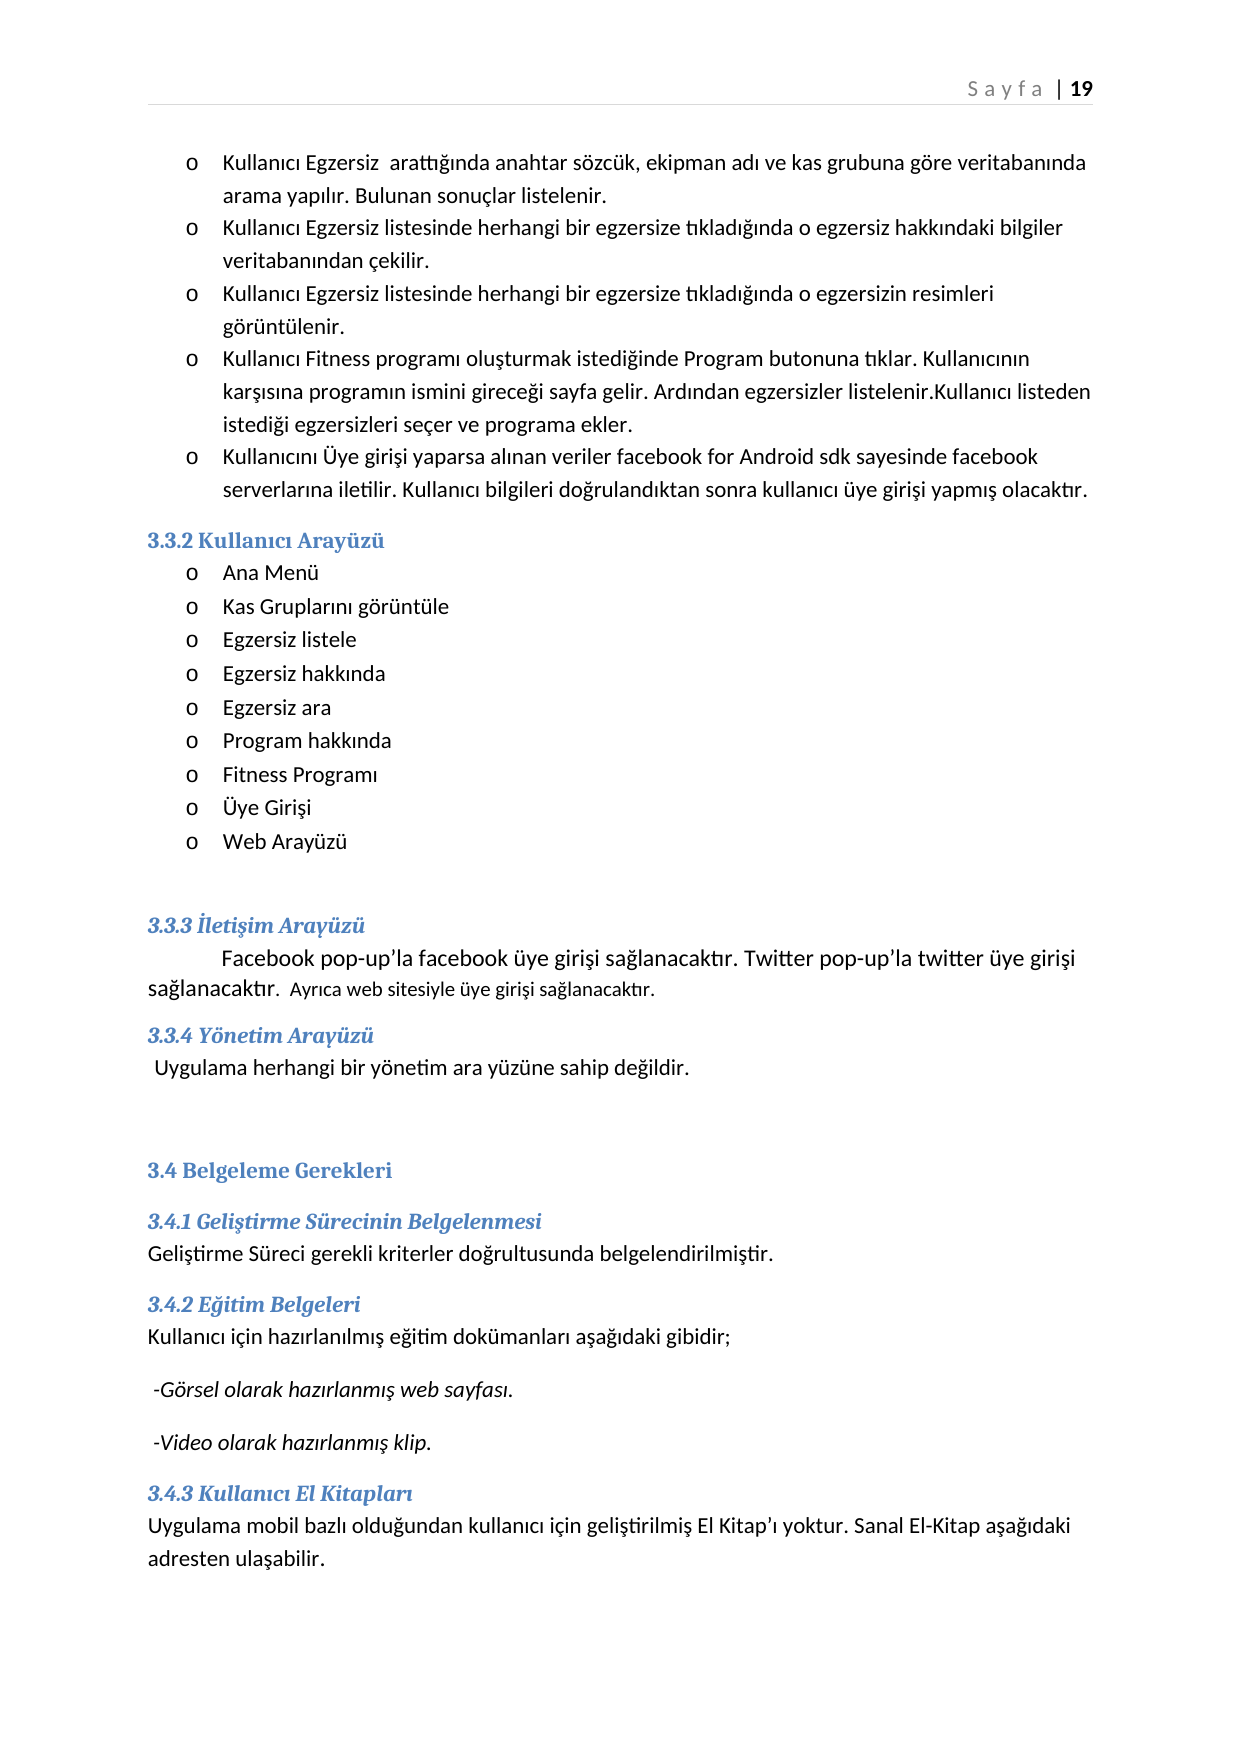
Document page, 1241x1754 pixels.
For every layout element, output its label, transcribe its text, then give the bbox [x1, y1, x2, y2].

list Ana Menü [185, 558, 1093, 588]
list Program hakkında [185, 726, 1093, 755]
list Kullanıcını Üye girişi yaparsa alınan veriler facebook for Android sdk sayesinde facebook serverlarına iletilir. Kullanıcı bilgileri doğrulandıktan sonra kullanıcı üye girişi yapmış olacaktır. [185, 442, 1093, 503]
subtitle 3.4.3 Kullanıcı El Kitapları [148, 1481, 1093, 1507]
list Egzersiz hakkında [185, 659, 1093, 688]
text Facebook pop-up’la facebook üye girişi sağlanacaktır. Twitter pop-up’la twitter üye girişi sağlanacaktır. Ayrıca web sitesiyle üye girişi sağlanacaktır. [148, 943, 1093, 1002]
subtitle 3.3.3 İletişim Arayüzü [148, 913, 1093, 940]
subtitle 3.4.2 Eğitim Belgeleri [148, 1292, 1093, 1318]
list Kas Gruplarını görüntüle [185, 592, 1093, 621]
text Kullanıcı için hazırlanılmış eğitim dokümanları aşağıdaki gibidir; [148, 1322, 1093, 1350]
subtitle 3.3.4 Yönetim Arayüzü [148, 1023, 1093, 1049]
text -Video olarak hazırlanmış klip. [148, 1428, 1093, 1456]
list Kullanıcı Fitness programı oluşturmak istediğinde Program butonuna tıklar. Kullanıcının karşısına programın ismini gireceği sayfa gelir. Ardından egzersizler listelenir.Kullanıcı listeden istediği egzersizleri seçer ve programa ekler. [185, 344, 1093, 438]
subtitle 3.4 Belgeleme Gerekleri [148, 1157, 1093, 1184]
text Geliştirme Süreci gerekli kriterler doğrultusunda belgelendirilmiştir. [148, 1239, 1093, 1267]
list Egzersiz ara [185, 693, 1093, 722]
list Kullanıcı Egzersiz listesinde herhangi bir egzersize tıkladığında o egzersiz hakkındaki bilgiler veritabanından çekilir. [185, 213, 1093, 274]
list Web Arayüzü [185, 827, 1093, 856]
list Üye Girişi [185, 793, 1093, 822]
subtitle 3.4.1 Geliştirme Sürecinin Belgelenmesi [148, 1208, 1093, 1235]
list Egzersiz listele [185, 626, 1093, 655]
list Kullanıcı Egzersiz listesinde herhangi bir egzersize tıkladığında o egzersizin resimleri görüntülenir. [185, 279, 1093, 340]
text Uygulama herhangi bir yönetim ara yüzüne sahip değildir. [148, 1053, 1093, 1081]
text -Görsel olarak hazırlanmış web sayfası. [148, 1375, 1093, 1403]
list Kullanıcı Egzersiz arattığında anahtar sözcük, ekipman adı ve kas grubuna göre veritabanında arama yapılır. Bulunan sonuçlar listelenir. [185, 148, 1093, 209]
list Fitness Programı [185, 760, 1093, 789]
text Uygulama mobil bazlı olduğundan kullanıcı için geliştirilmiş El Kitap’ı yoktur. Sanal El-Kitap aşağıdaki adresten ulaşabilir. [148, 1511, 1093, 1573]
subtitle 3.3.2 Kullanıcı Arayüzü [148, 528, 1093, 554]
